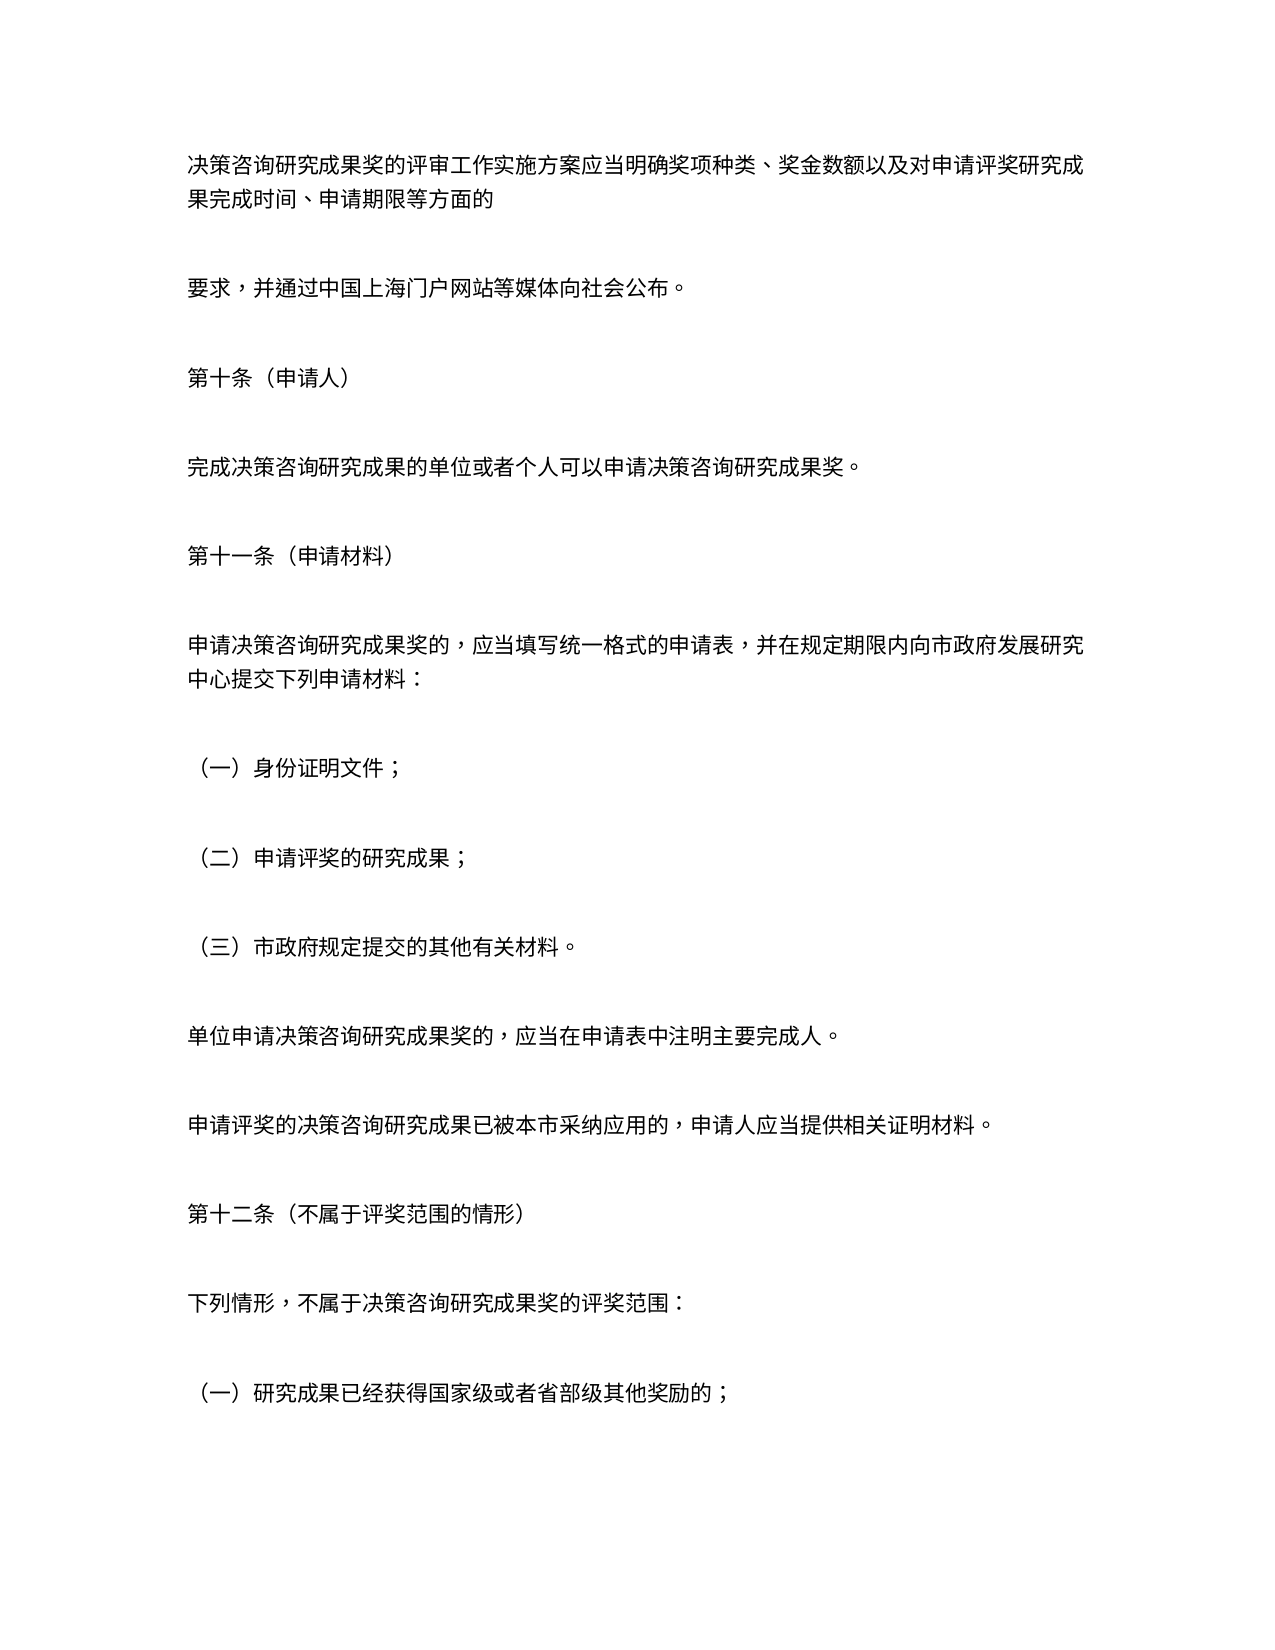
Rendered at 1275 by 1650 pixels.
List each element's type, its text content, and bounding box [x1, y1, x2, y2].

text 完成决策咨询研究成果的单位或者个人可以申请决策咨询研究成果奖。 [187, 452, 1087, 516]
text 决策咨询研究成果奖的评审工作实施方案应当明确奖项种类、奖金数额以及对申请评奖研究成果完成时间、申请期限等方面的 [187, 150, 1087, 248]
text （一）研究成果已经获得国家级或者省部级其他奖励的； [187, 1377, 1087, 1441]
text 第十一条（申请材料） [187, 541, 1087, 605]
text （二）申请评奖的研究成果； [187, 842, 1087, 906]
text 申请评奖的决策咨询研究成果已被本市采纳应用的，申请人应当提供相关证明材料。 [187, 1110, 1087, 1174]
text 申请决策咨询研究成果奖的，应当填写统一格式的申请表，并在规定期限内向市政府发展研究中心提交下列申请材料： [187, 630, 1087, 728]
text （三）市政府规定提交的其他有关材料。 [187, 932, 1087, 996]
text 要求，并通过中国上海门户网站等媒体向社会公布。 [187, 273, 1087, 337]
text 下列情形，不属于决策咨询研究成果奖的评奖范围： [187, 1288, 1087, 1352]
text （一）身份证明文件； [187, 753, 1087, 817]
text 第十二条（不属于评奖范围的情形） [187, 1199, 1087, 1263]
text 单位申请决策咨询研究成果奖的，应当在申请表中注明主要完成人。 [187, 1021, 1087, 1085]
text 第十条（申请人） [187, 362, 1087, 426]
